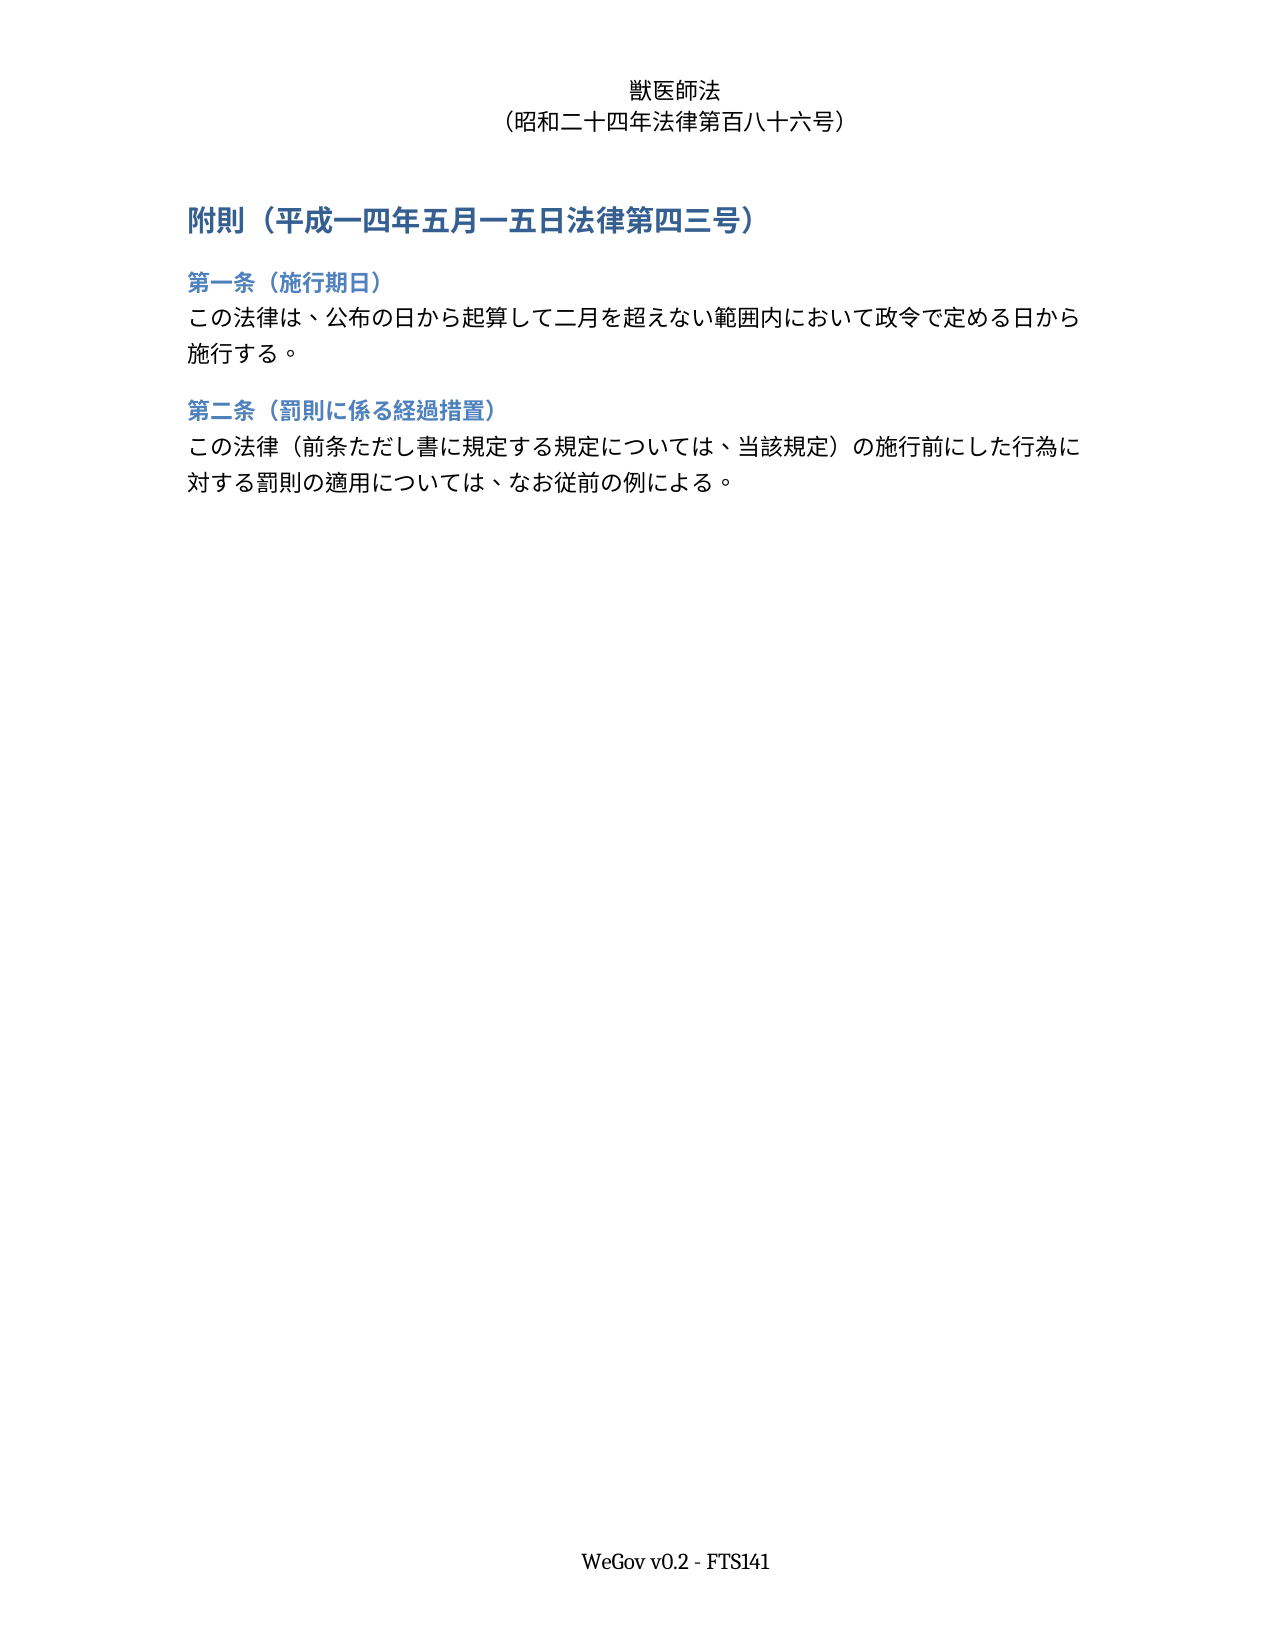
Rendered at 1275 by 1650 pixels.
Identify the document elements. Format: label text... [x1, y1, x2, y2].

subtitle 第二条（罰則に係る経過措置） [187, 395, 1087, 426]
subtitle 第一条（施行期日） [187, 266, 1087, 298]
text この法律（前条ただし書に規定する規定については、当該規定）の施行前にした行為に対する罰則の適用については、なお従前の例による。 [187, 431, 1087, 498]
text この法律は、公布の日から起算して二月を超えない範囲内において政令で定める日から施行する。 [187, 302, 1087, 369]
subtitle 附則（平成一四年五月一五日法律第四三号） [187, 200, 1087, 240]
